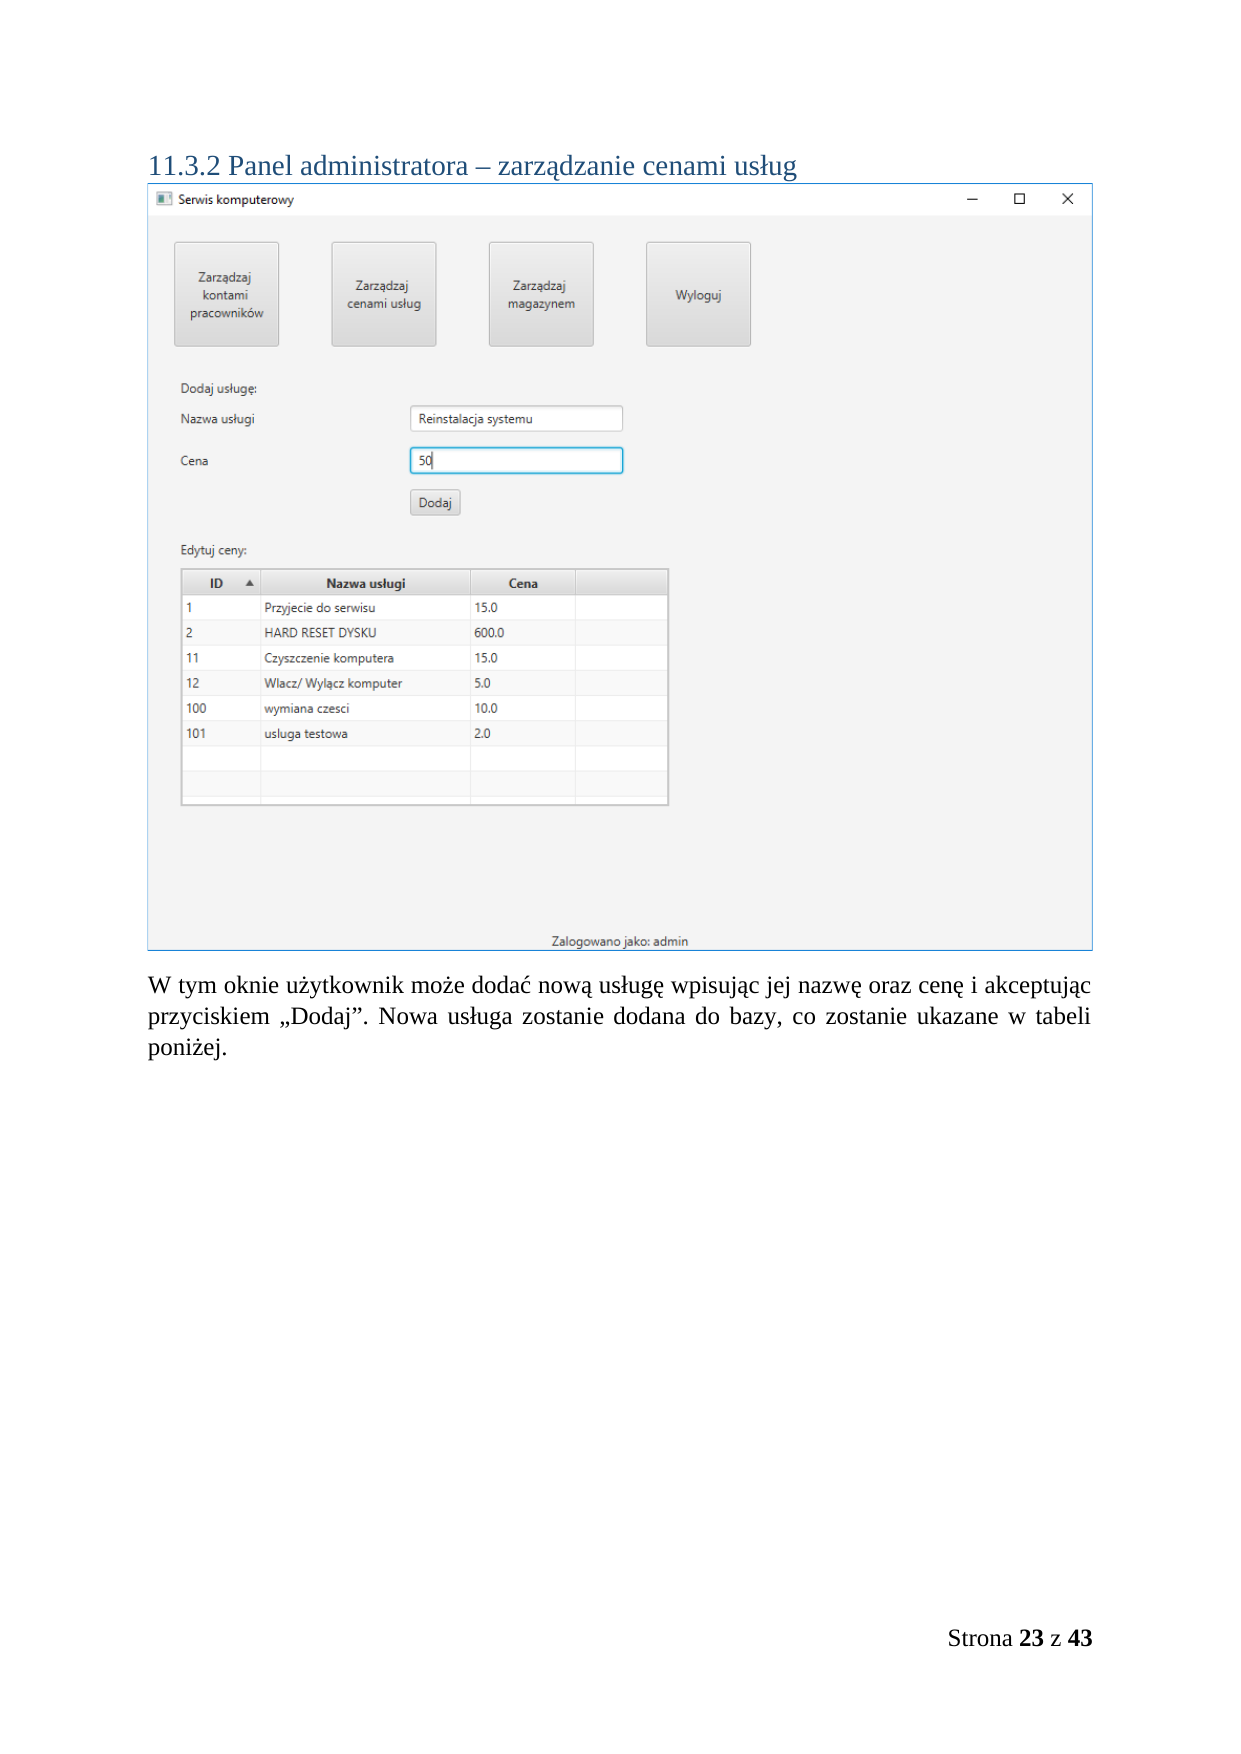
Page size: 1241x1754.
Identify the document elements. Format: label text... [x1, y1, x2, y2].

subtitle 11.3.2 Panel administratora – zarządzanie cenami usług [148, 148, 1092, 181]
picture [147, 183, 1093, 951]
text W tym oknie użytkownik może dodać nową usługę wpisując jej nazwę oraz cenę i akceptując przyciskiem „Dodaj”. Nowa usługa zostanie dodana do bazy, co zostanie ukazane w tabeli poniżej. [148, 970, 1092, 1061]
